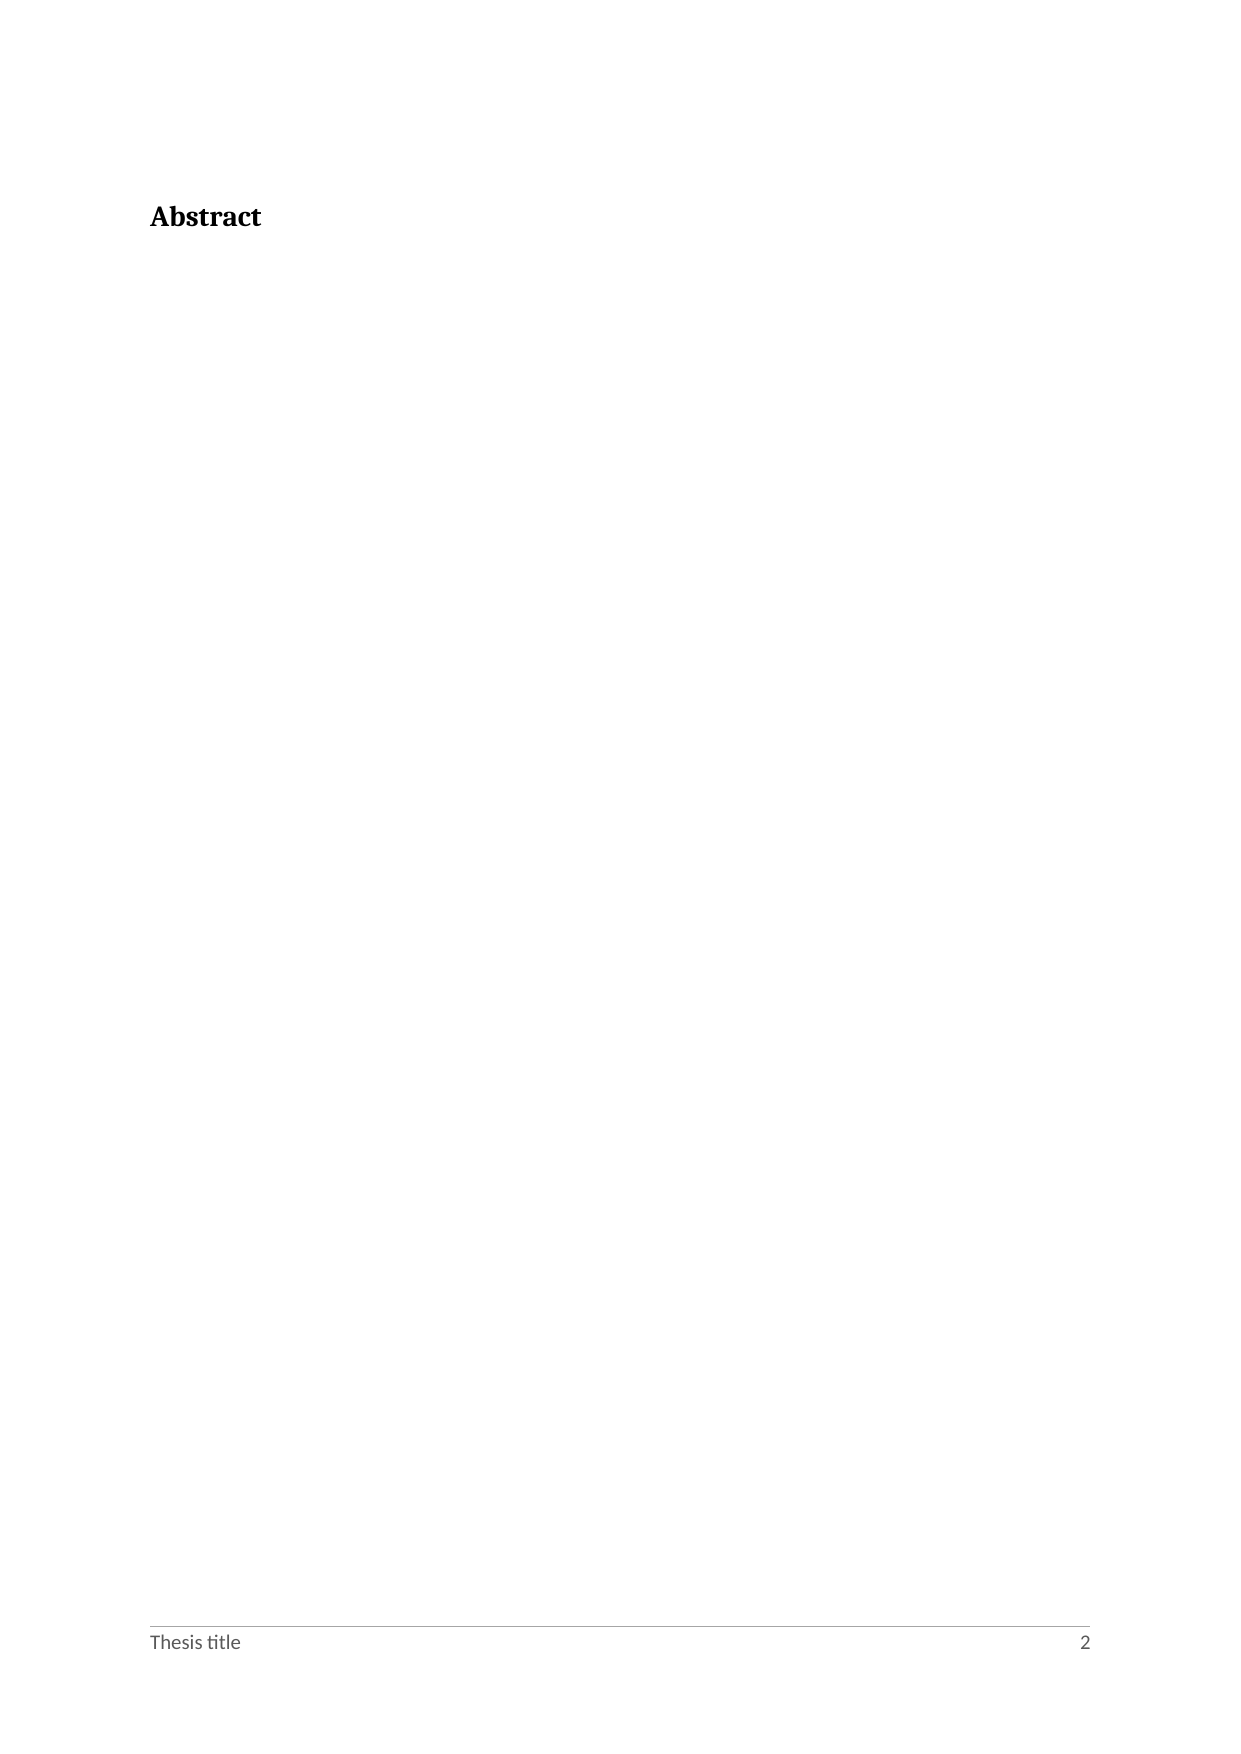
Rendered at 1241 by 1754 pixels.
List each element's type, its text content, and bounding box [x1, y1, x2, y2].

subtitle Abstract [150, 200, 1090, 233]
